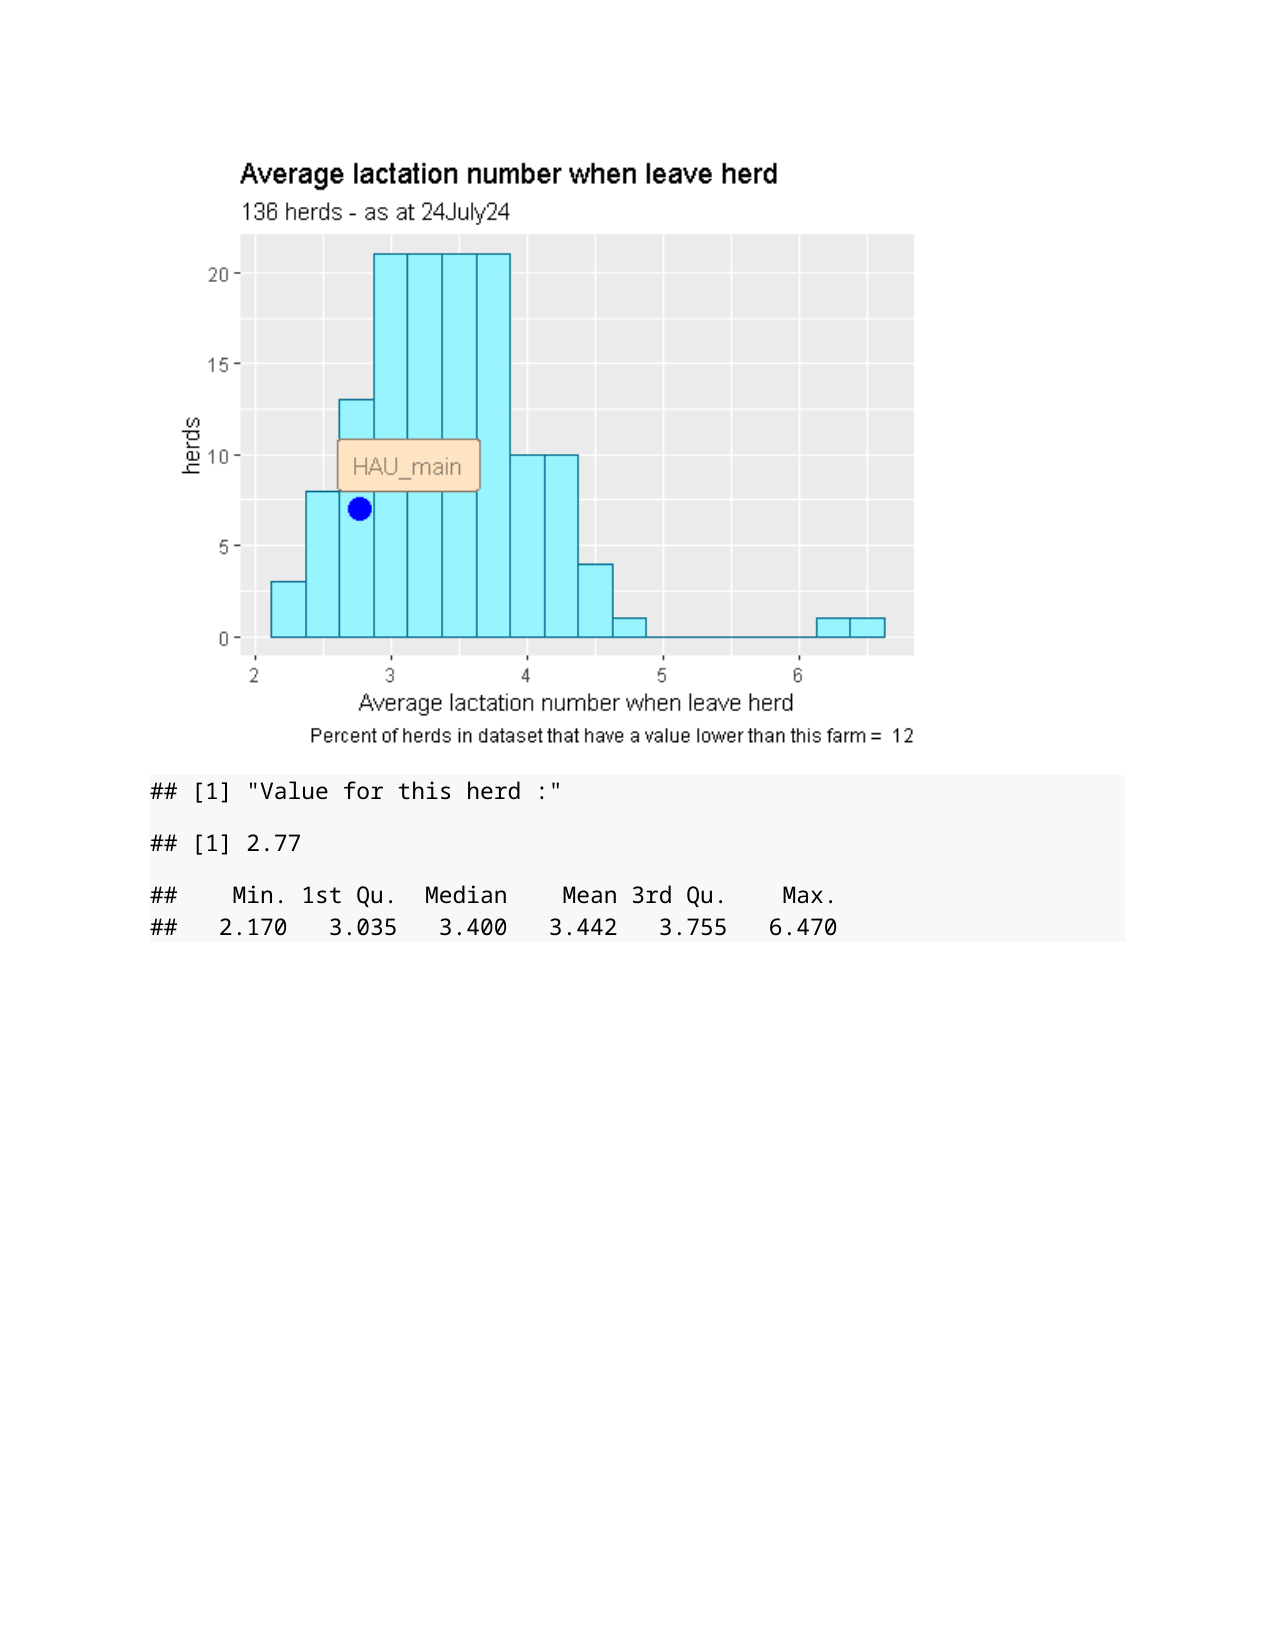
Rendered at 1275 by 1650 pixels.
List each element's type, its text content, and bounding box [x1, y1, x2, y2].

text ## Min. 1st Qu. Median Mean 3rd Qu. Max. ## 2.170 3.035 3.400 3.442 3.755 6.470 [150, 879, 1125, 942]
picture [168, 150, 927, 757]
text ## [1] 2.77 [150, 827, 1125, 858]
text ## [1] "Value for this herd :" [150, 775, 1125, 806]
